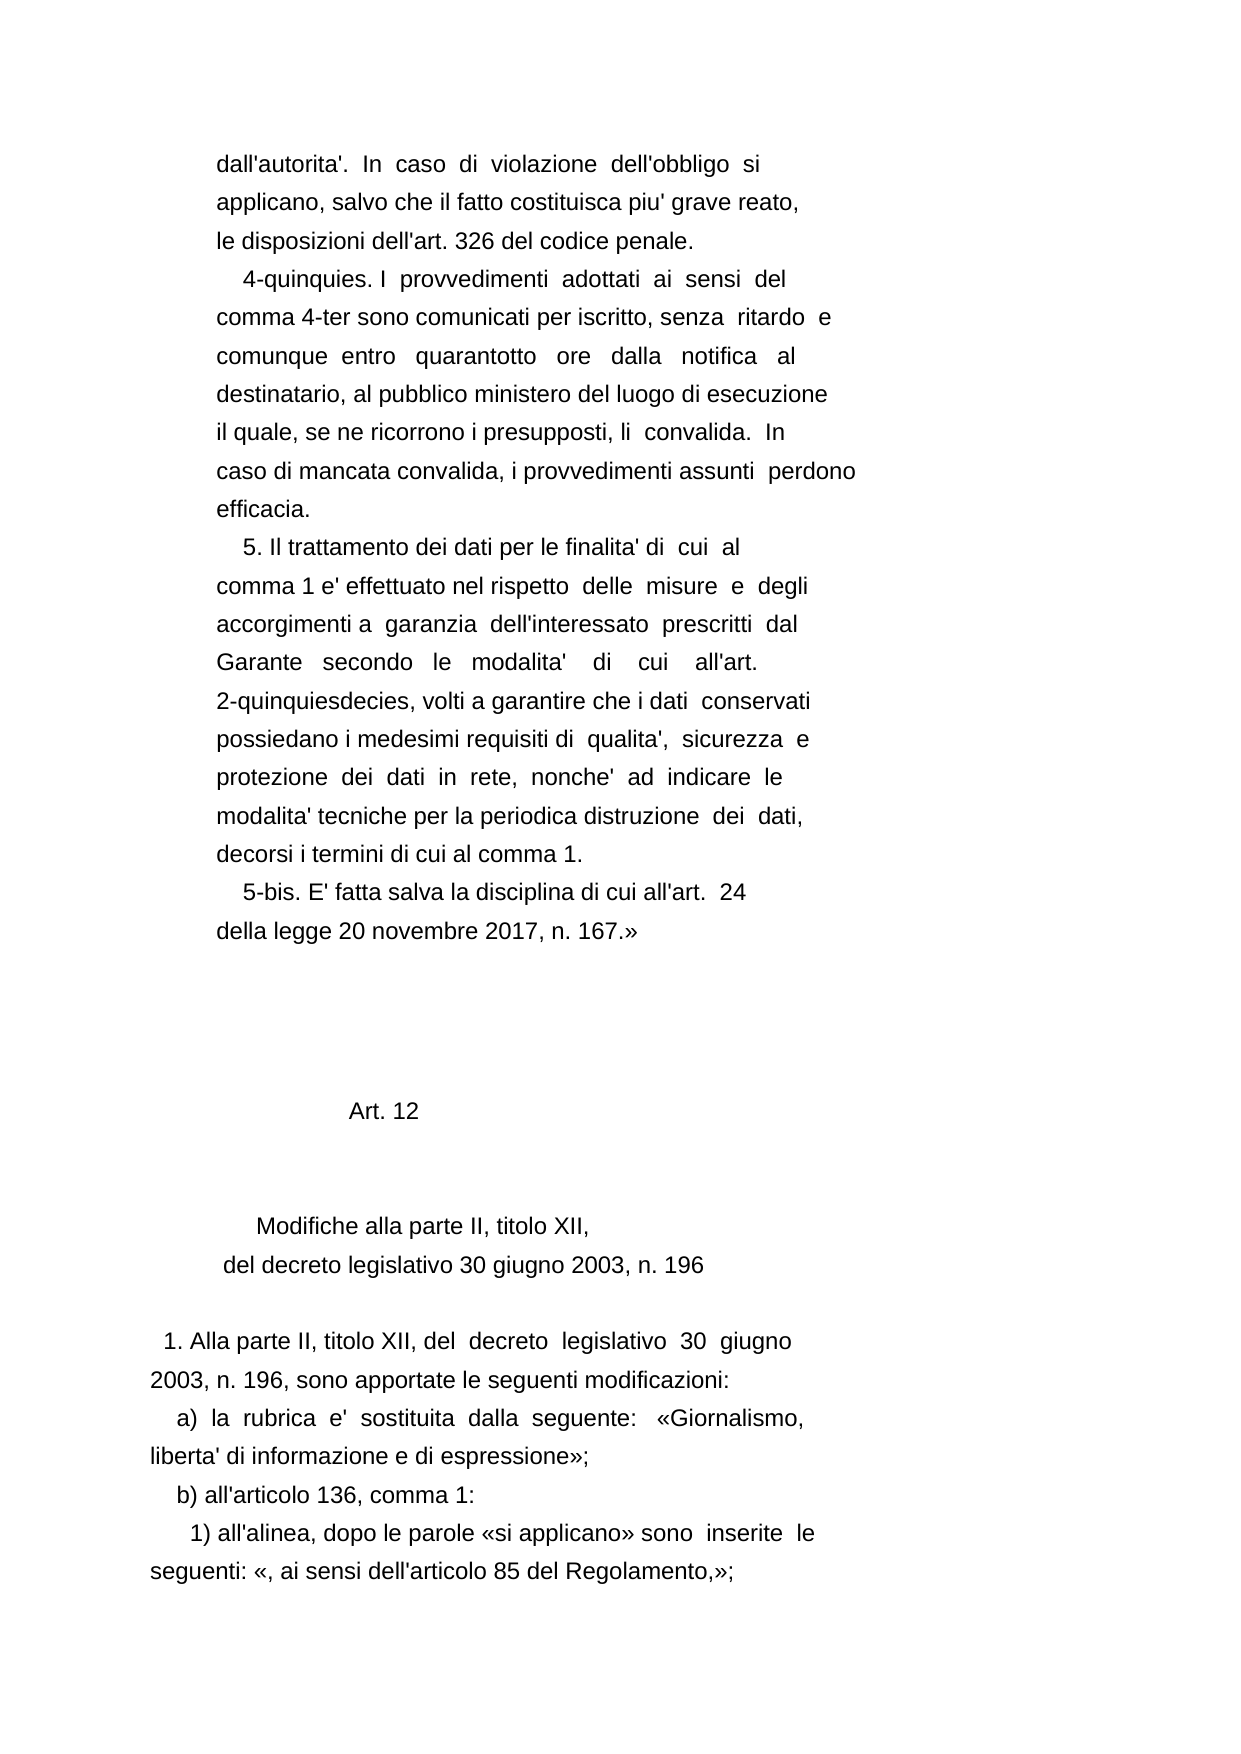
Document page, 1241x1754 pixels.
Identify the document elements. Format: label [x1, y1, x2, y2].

text [150, 1097, 1090, 1585]
text [150, 150, 1090, 981]
